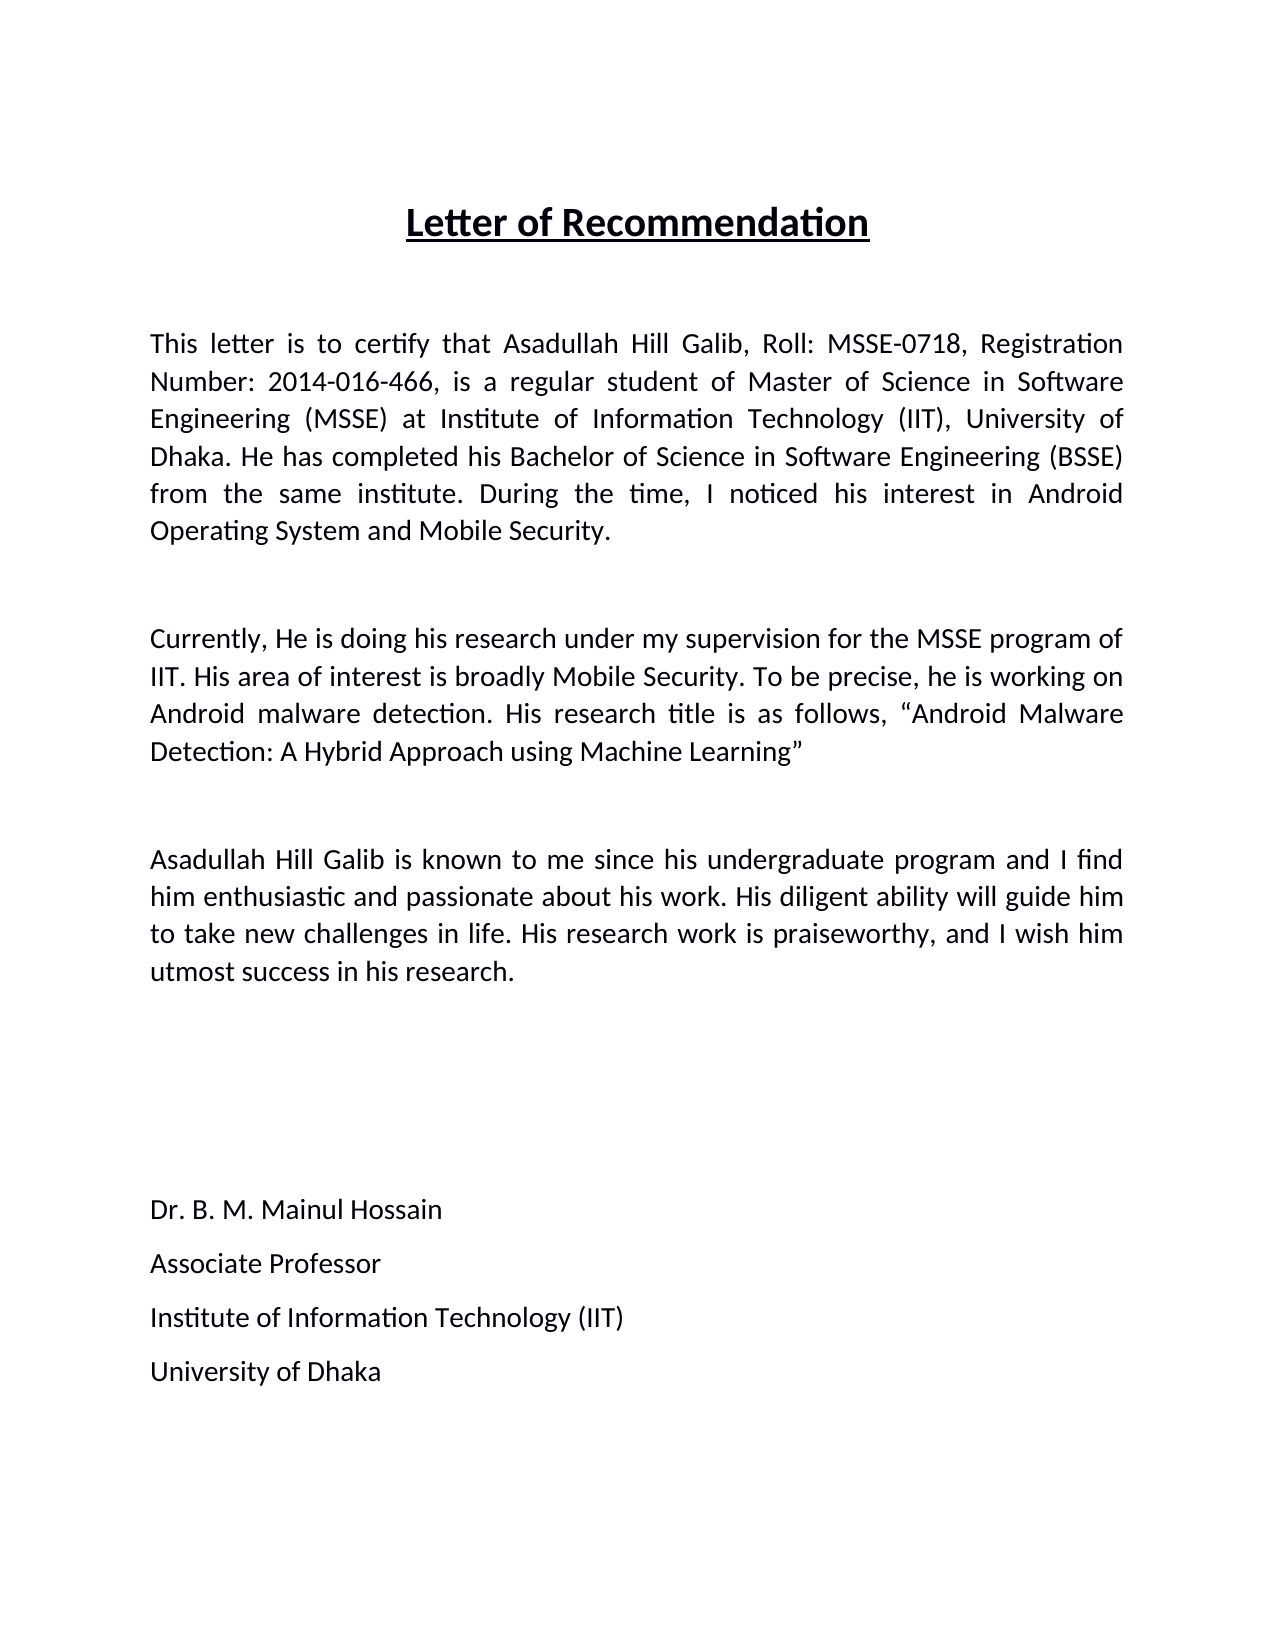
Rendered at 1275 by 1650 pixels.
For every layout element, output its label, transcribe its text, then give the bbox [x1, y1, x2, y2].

text Letter of Recommendation [150, 196, 1125, 247]
text This letter is to certify that Asadullah Hill Galib, Roll: MSSE-0718, Registration Number: 2014-016-466, is a regular student of Master of Science in Software Engineering (MSSE) at Institute of Information Technology (IIT), University of Dhaka. He has completed his Bachelor of Science in Software Engineering (BSSE) from the same institute. During the time, I noticed his interest in Android Operating System and Mobile Security. [150, 325, 1125, 548]
text University of Dhaka [150, 1353, 1125, 1389]
text Institute of Information Technology (IIT) [150, 1299, 1125, 1335]
text Asadullah Hill Galib is known to me since his undergraduate program and I find him enthusiastic and passionate about his work. His diligent ability will guide him to take new challenges in life. His research work is praiseworthy, and I wish him utmost success in his research. [150, 841, 1125, 989]
text Currently, He is doing his research under my supervision for the MSSE program of IIT. His area of interest is broadly Mobile Security. To be precise, he is working on Android malware detection. His research title is as follows, “Android Malware Detection: A Hybrid Approach using Machine Learning” [150, 621, 1125, 768]
text Associate Professor [150, 1245, 1125, 1281]
text Dr. B. M. Mainul Hossain [150, 1191, 1125, 1227]
